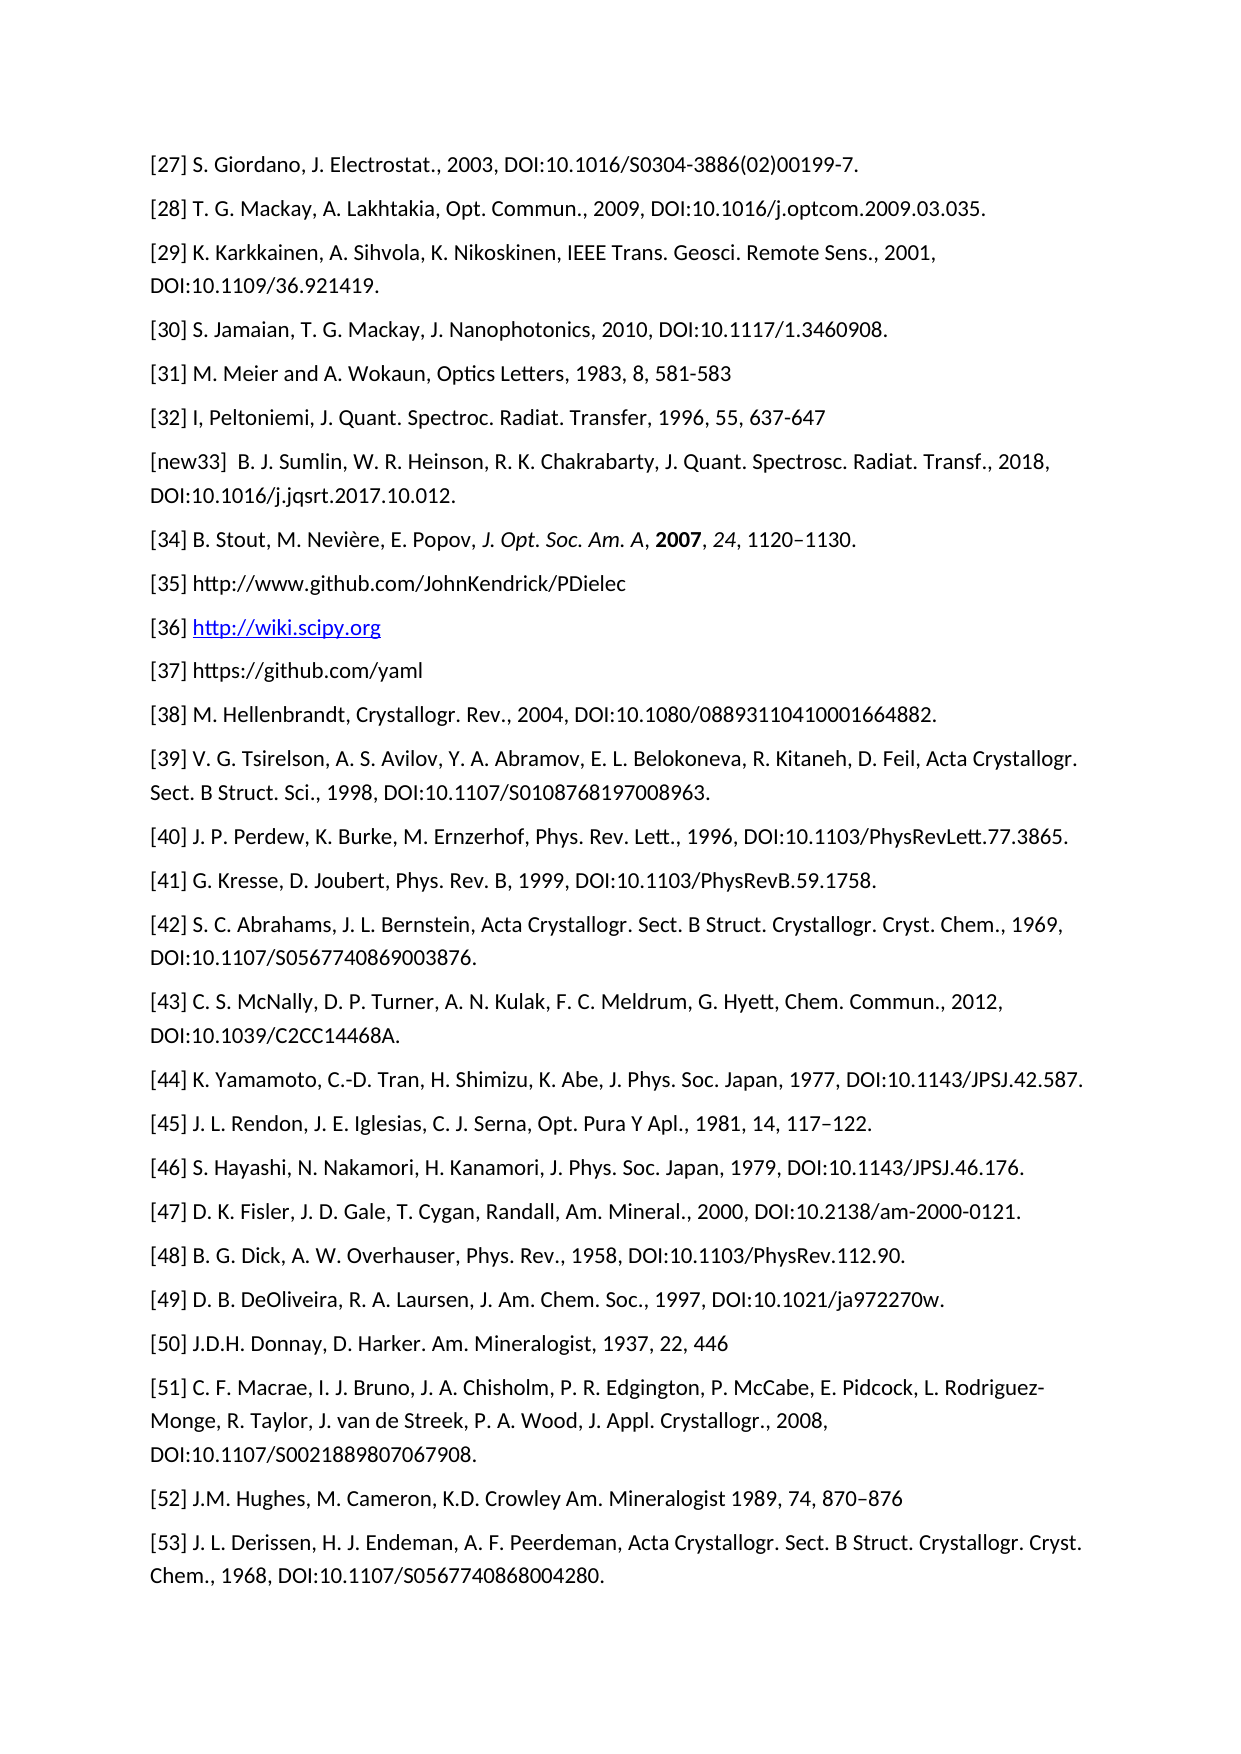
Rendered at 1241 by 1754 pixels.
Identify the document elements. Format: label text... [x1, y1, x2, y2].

text [48] B. G. Dick, A. W. Overhauser, Phys. Rev., 1958, DOI:10.1103/PhysRev.112.90. [150, 1241, 1090, 1269]
text [49] D. B. DeOliveira, R. A. Laursen, J. Am. Chem. Soc., 1997, DOI:10.1021/ja972270w. [150, 1285, 1090, 1313]
text [30] S. Jamaian, T. G. Mackay, J. Nanophotonics, 2010, DOI:10.1117/1.3460908. [150, 315, 1090, 343]
text [new33] B. J. Sumlin, W. R. Heinson, R. K. Chakrabarty, J. Quant. Spectrosc. Radiat. Transf., 2018, DOI:10.1016/j.jqsrt.2017.10.012. [150, 447, 1090, 509]
text [41] G. Kresse, D. Joubert, Phys. Rev. B, 1999, DOI:10.1103/PhysRevB.59.1758. [150, 866, 1090, 894]
text [38] M. Hellenbrandt, Crystallogr. Rev., 2004, DOI:10.1080/08893110410001664882. [150, 701, 1090, 729]
text [52] J.M. Hughes, M. Cameron, K.D. Crowley Am. Mineralogist 1989, 74, 870–876 [150, 1484, 1090, 1512]
text [29] K. Karkkainen, A. Sihvola, K. Nikoskinen, IEEE Trans. Geosci. Remote Sens., 2001, DOI:10.1109/36.921419. [150, 238, 1090, 299]
text [34] B. Stout, M. Nevière, E. Popov, J. Opt. Soc. Am. A, 2007, 24, 1120–1130. [150, 525, 1090, 553]
text [39] V. G. Tsirelson, A. S. Avilov, Y. A. Abramov, E. L. Belokoneva, R. Kitaneh, D. Feil, Acta Crystallogr. Sect. B Struct. Sci., 1998, DOI:10.1107/S0108768197008963. [150, 744, 1090, 806]
text [51] C. F. Macrae, I. J. Bruno, J. A. Chisholm, P. R. Edgington, P. McCabe, E. Pidcock, L. Rodriguez-Monge, R. Taylor, J. van de Streek, P. A. Wood, J. Appl. Crystallogr., 2008, DOI:10.1107/S0021889807067908. [150, 1373, 1090, 1468]
text [46] S. Hayashi, N. Nakamori, H. Kanamori, J. Phys. Soc. Japan, 1979, DOI:10.1143/JPSJ.46.176. [150, 1153, 1090, 1181]
text [31] M. Meier and A. Wokaun, Optics Letters, 1983, 8, 581-583 [150, 359, 1090, 387]
text [36] http://wiki.scipy.org [150, 613, 1090, 641]
text [42] S. C. Abrahams, J. L. Bernstein, Acta Crystallogr. Sect. B Struct. Crystallogr. Cryst. Chem., 1969, DOI:10.1107/S0567740869003876. [150, 910, 1090, 972]
text [44] K. Yamamoto, C.-D. Tran, H. Shimizu, K. Abe, J. Phys. Soc. Japan, 1977, DOI:10.1143/JPSJ.42.587. [150, 1065, 1090, 1093]
text [43] C. S. McNally, D. P. Turner, A. N. Kulak, F. C. Meldrum, G. Hyett, Chem. Commun., 2012, DOI:10.1039/C2CC14468A. [150, 987, 1090, 1049]
text [27] S. Giordano, J. Electrostat., 2003, DOI:10.1016/S0304-3886(02)00199-7. [150, 150, 1090, 178]
text [32] I, Peltoniemi, J. Quant. Spectroc. Radiat. Transfer, 1996, 55, 637-647 [150, 403, 1090, 431]
text [37] https://github.com/yaml [150, 657, 1090, 685]
text [45] J. L. Rendon, J. E. Iglesias, C. J. Serna, Opt. Pura Y Apl., 1981, 14, 117–122. [150, 1109, 1090, 1137]
text [47] D. K. Fisler, J. D. Gale, T. Cygan, Randall, Am. Mineral., 2000, DOI:10.2138/am-2000-0121. [150, 1197, 1090, 1225]
text [35] http://www.github.com/JohnKendrick/PDielec [150, 569, 1090, 597]
text [50] J.D.H. Donnay, D. Harker. Am. Mineralogist, 1937, 22, 446 [150, 1329, 1090, 1357]
text [28] T. G. Mackay, A. Lakhtakia, Opt. Commun., 2009, DOI:10.1016/j.optcom.2009.03.035. [150, 194, 1090, 222]
text [40] J. P. Perdew, K. Burke, M. Ernzerhof, Phys. Rev. Lett., 1996, DOI:10.1103/PhysRevLett.77.3865. [150, 822, 1090, 850]
